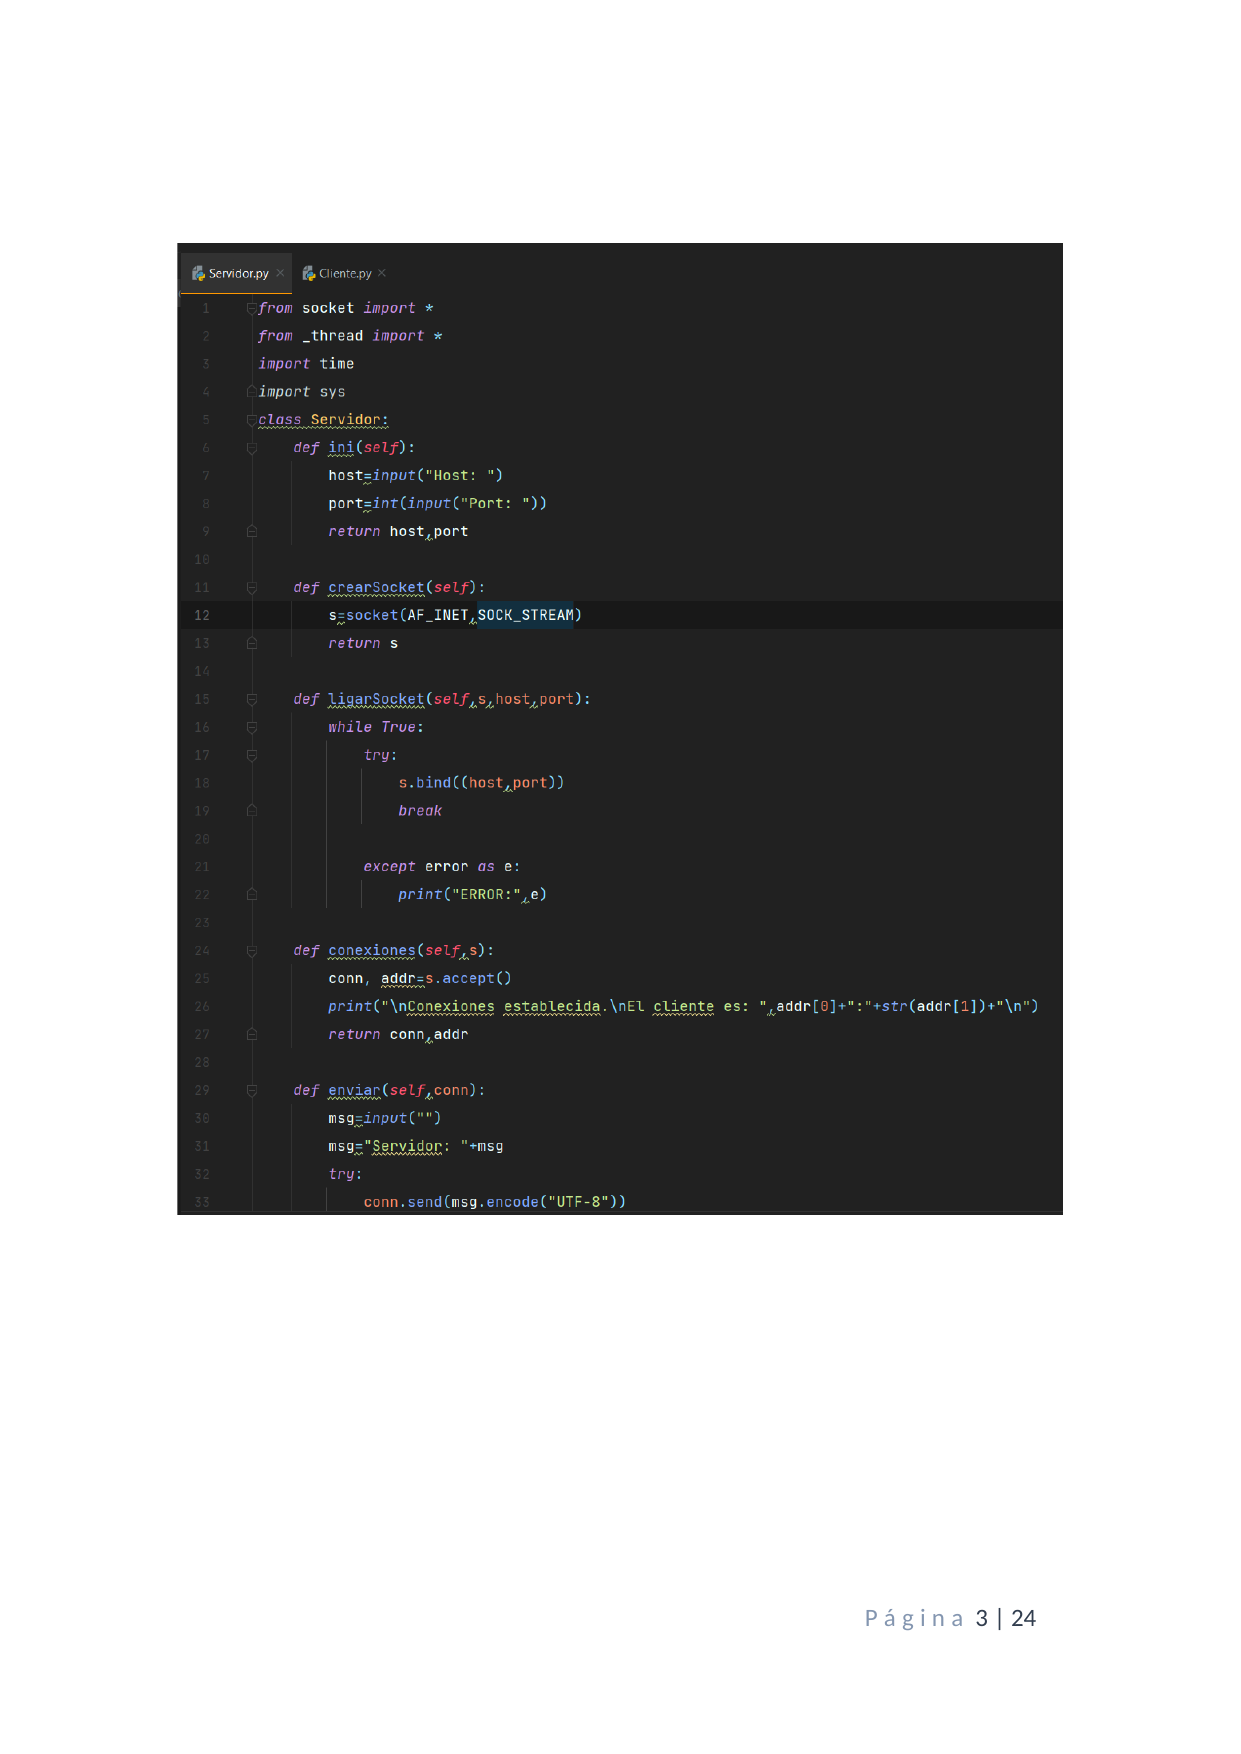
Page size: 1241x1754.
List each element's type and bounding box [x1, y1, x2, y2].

picture [177, 243, 1063, 1215]
